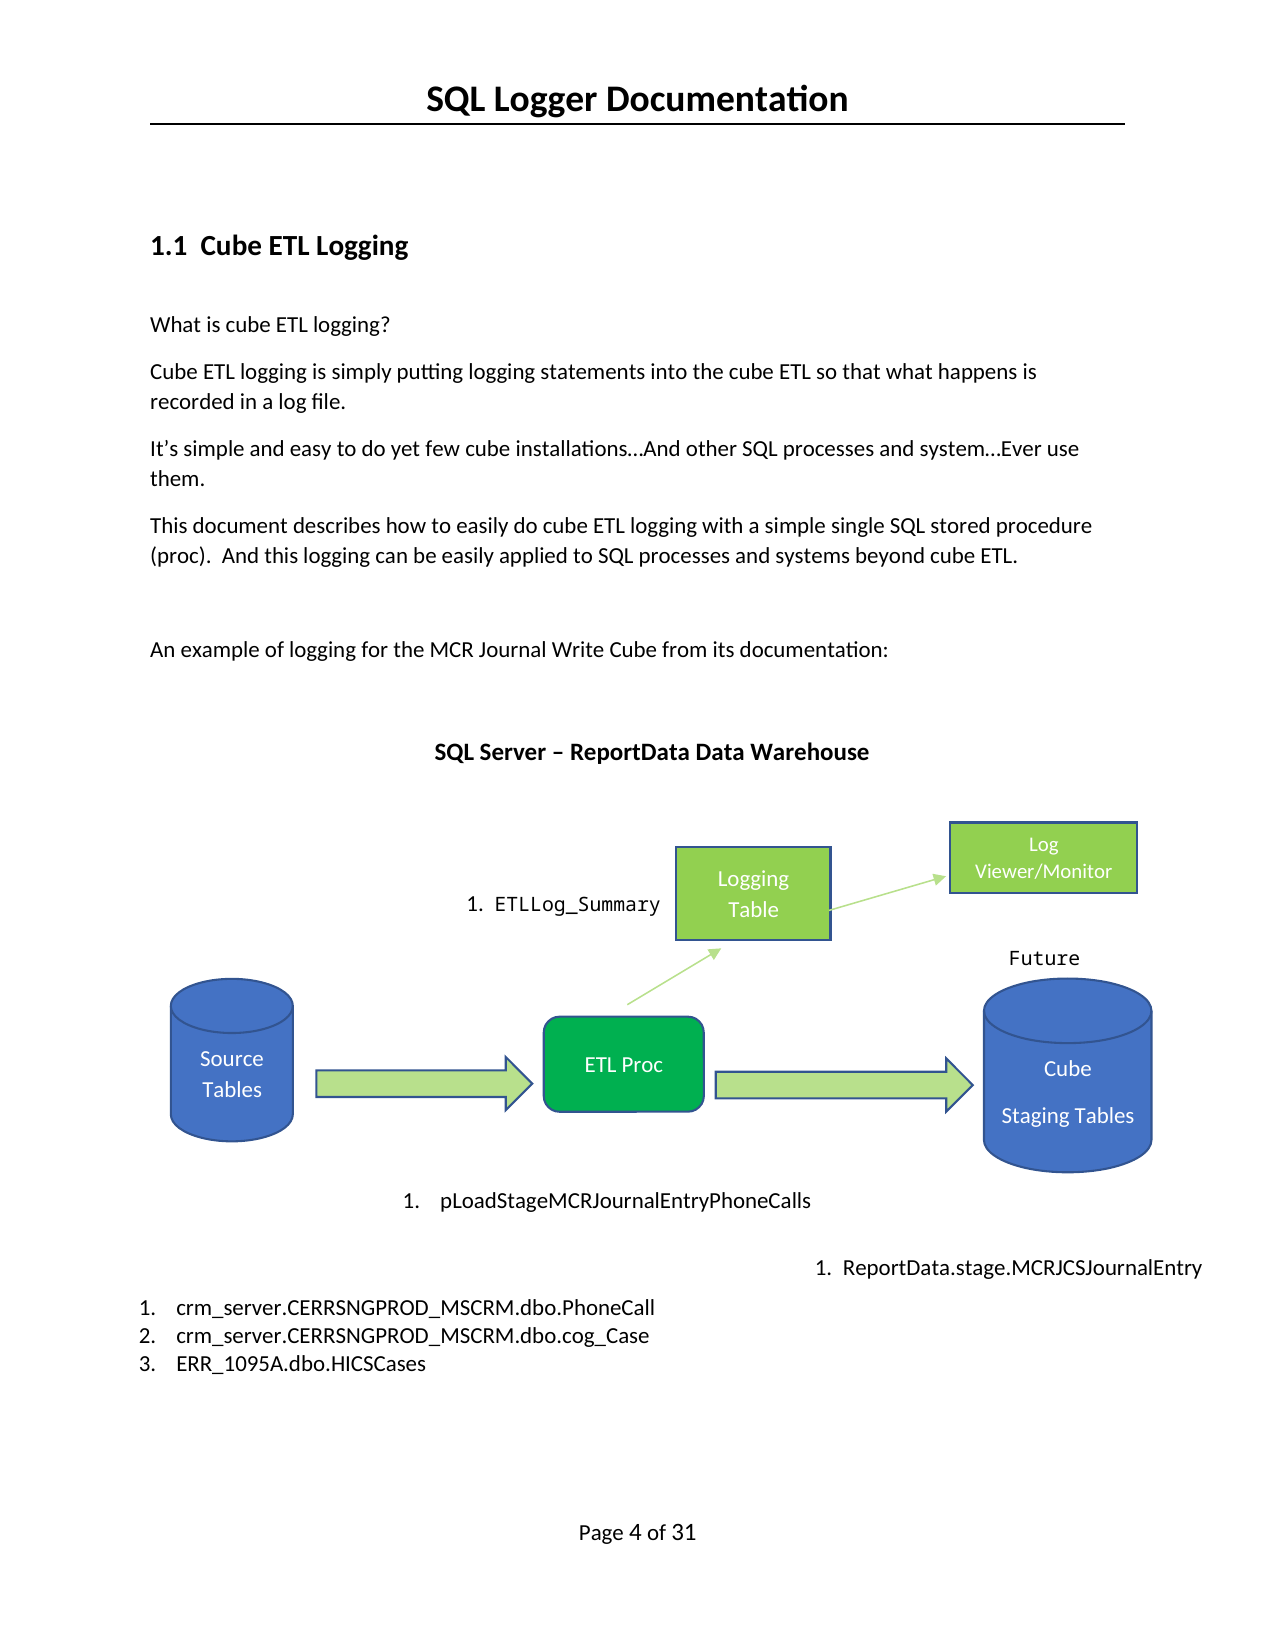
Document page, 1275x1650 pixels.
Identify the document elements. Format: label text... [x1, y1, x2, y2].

text Cube ETL logging is simply putting logging statements into the cube ETL so that what happens is recorded in a log file. [150, 357, 1125, 415]
text It’s simple and easy to do yet few cube installations…And other SQL processes and system…Ever use them. [150, 434, 1125, 492]
text What is cube ETL logging? [150, 310, 1125, 338]
text An example of logging for the MCR Journal Write Cube from its documentation: [150, 635, 1125, 663]
subtitle 1.1 Cube ETL Logging [150, 227, 1125, 263]
text This document describes how to easily do cube ETL logging with a simple single SQL stored procedure (proc). And this logging can be easily applied to SQL processes and systems beyond cube ETL. [150, 511, 1125, 569]
